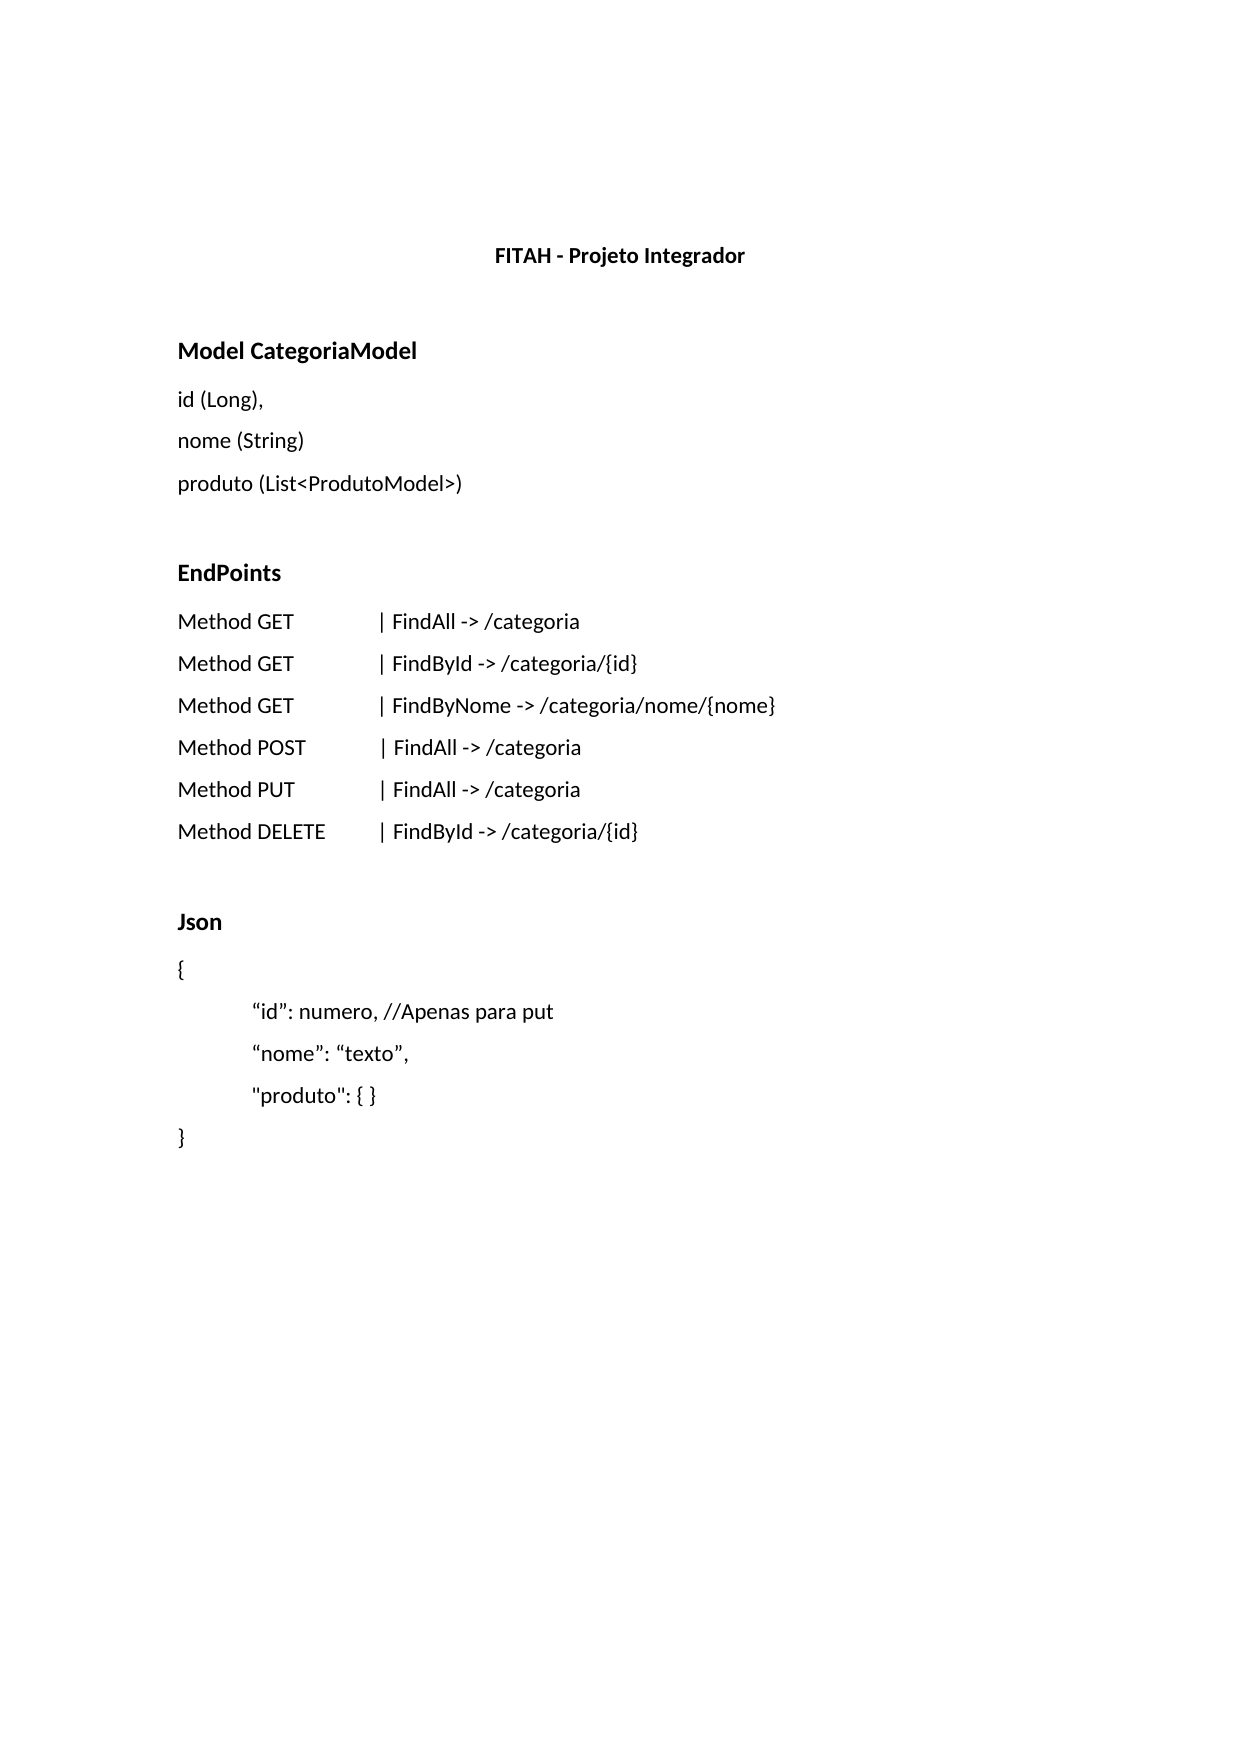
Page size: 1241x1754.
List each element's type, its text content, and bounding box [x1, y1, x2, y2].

text Model CategoriaModel [177, 335, 1063, 366]
text EndPoints [177, 557, 1063, 588]
text “id”: numero, //Apenas para put [177, 997, 1063, 1025]
text Json [177, 906, 1063, 936]
text Method DELETE | FindById -> /categoria/{id} [177, 817, 1063, 845]
text nome (String) [177, 427, 1063, 455]
text “nome”: “texto”, [177, 1039, 1063, 1067]
text id (Long), [177, 385, 1063, 413]
text "produto": { } [177, 1081, 1063, 1109]
text FITAH - Projeto Integrador [177, 241, 1063, 269]
text } [177, 1123, 1063, 1151]
text Method POST | FindAll -> /categoria [177, 733, 1063, 761]
text produto (List<ProdutoModel>) [177, 469, 1063, 497]
text { [177, 955, 1063, 983]
text Method GET | FindByNome -> /categoria/nome/{nome} [177, 691, 1063, 719]
text Method GET | FindAll -> /categoria [177, 607, 1063, 635]
text Method PUT | FindAll -> /categoria [177, 775, 1063, 803]
text Method GET | FindById -> /categoria/{id} [177, 649, 1063, 677]
